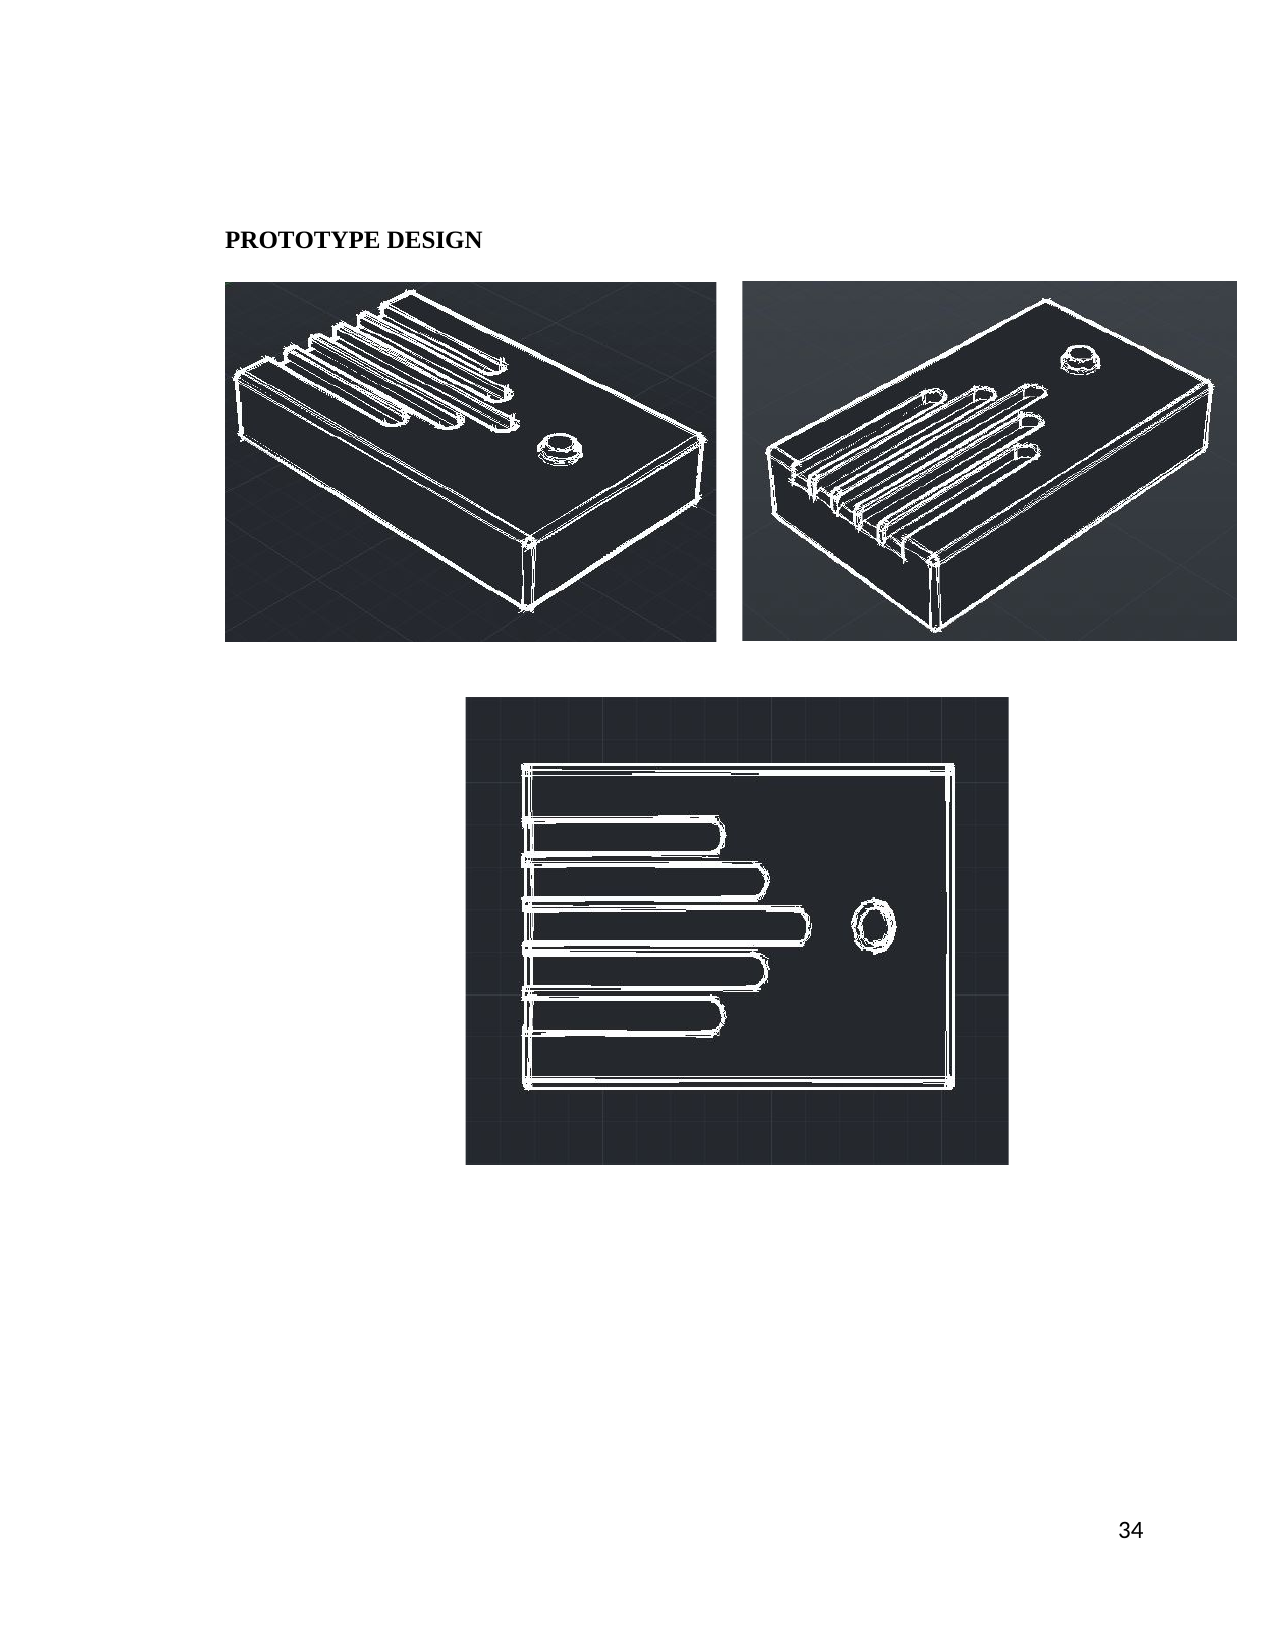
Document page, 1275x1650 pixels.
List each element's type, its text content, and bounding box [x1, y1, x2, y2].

subtitle PROTOTYPE DESIGN [225, 225, 1143, 254]
picture [225, 282, 717, 642]
picture [465, 697, 1009, 1165]
picture [742, 281, 1237, 641]
